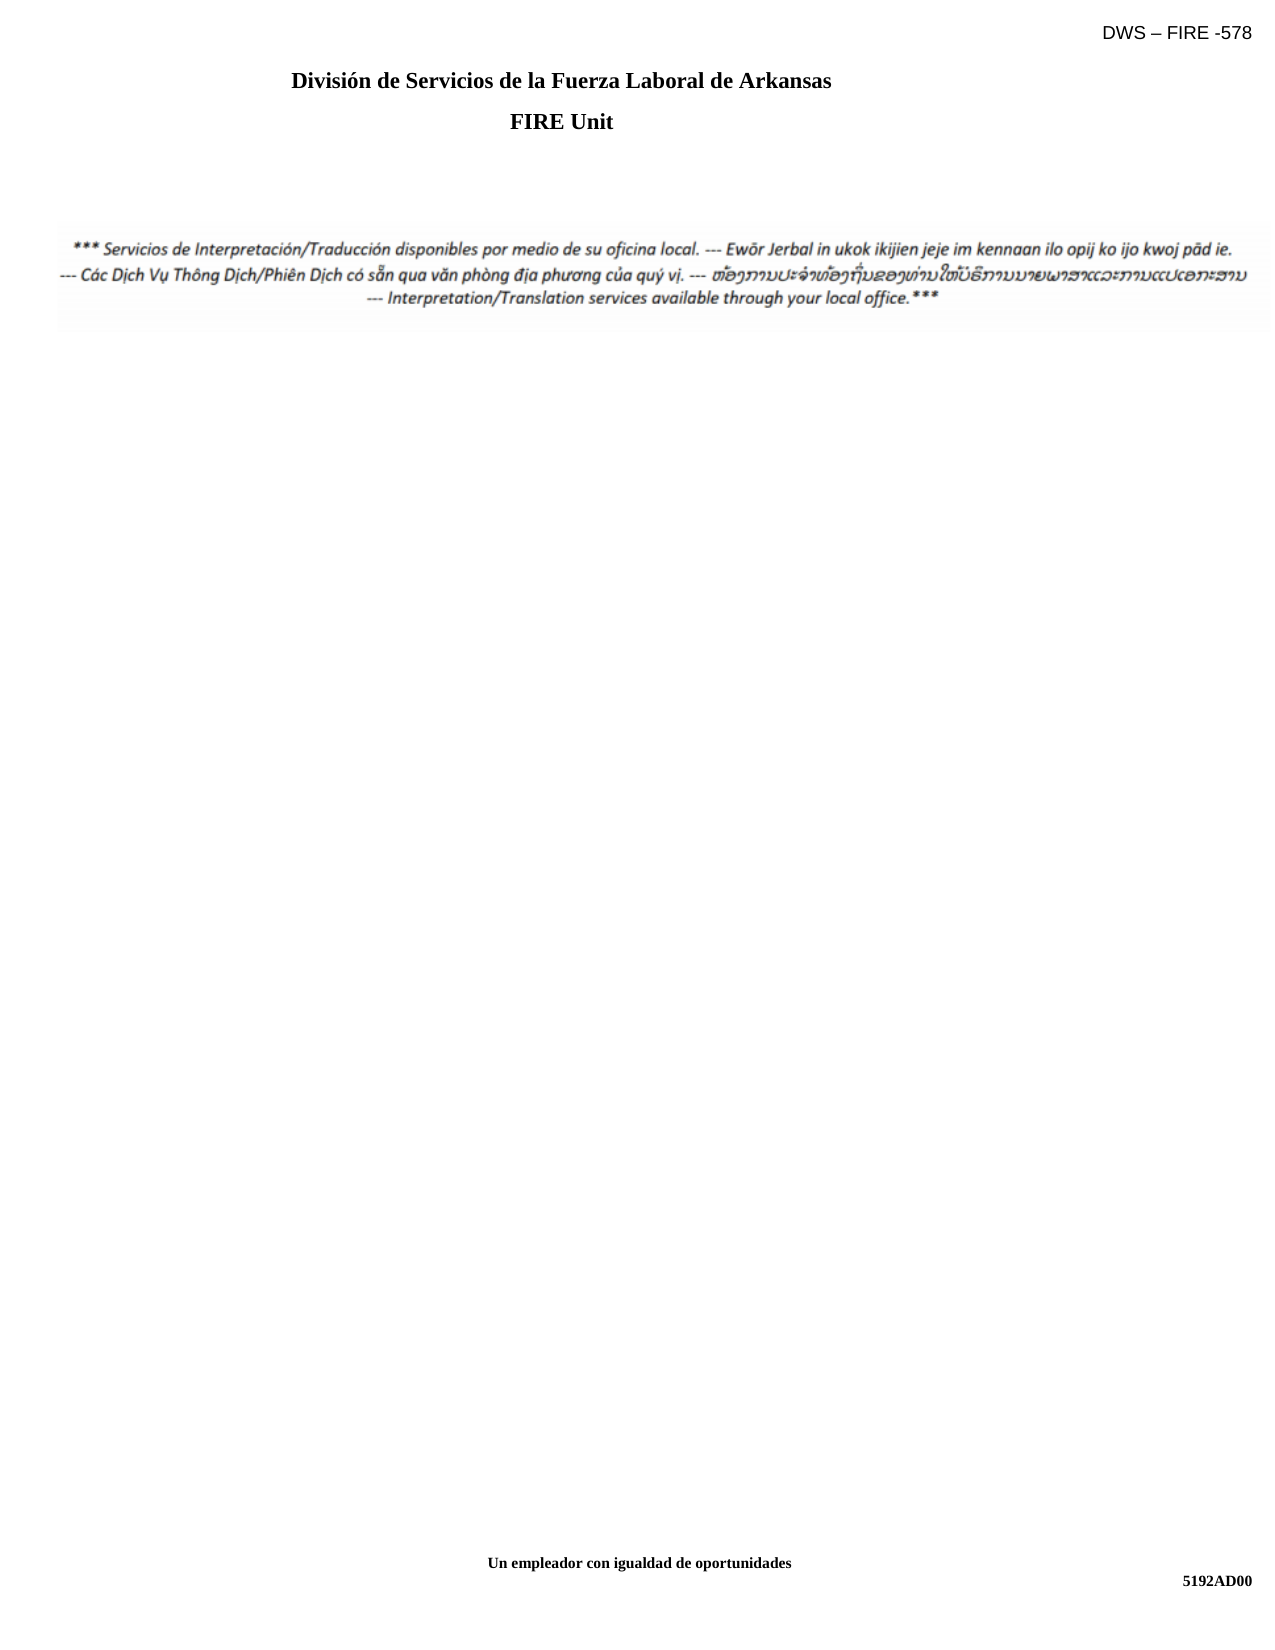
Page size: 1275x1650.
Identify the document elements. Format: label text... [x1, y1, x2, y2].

text FIRE Unit [50, 108, 1073, 135]
text División de Servicios de la Fuerza Laboral de Arkansas [50, 67, 1073, 93]
picture [50, 221, 1274, 332]
